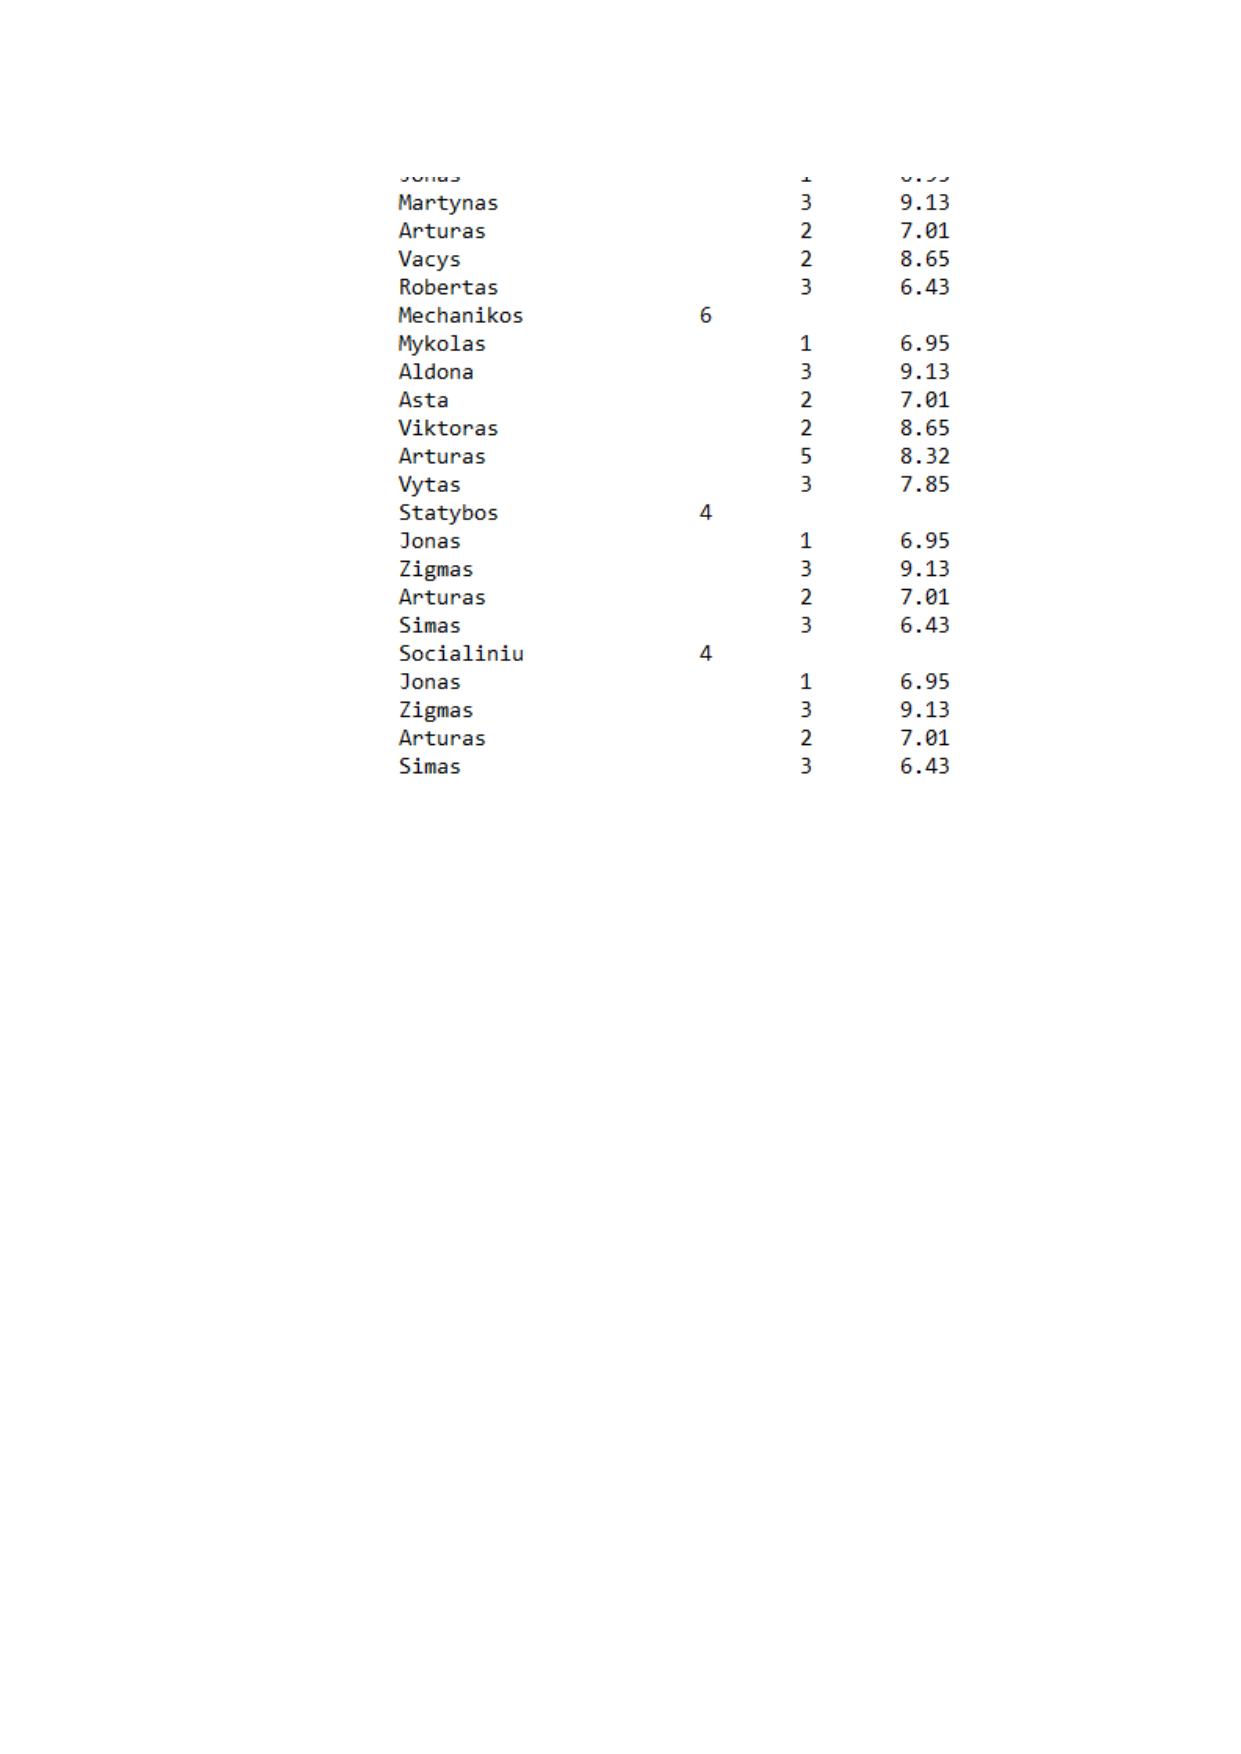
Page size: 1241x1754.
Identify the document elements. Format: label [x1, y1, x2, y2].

picture [396, 177, 963, 791]
